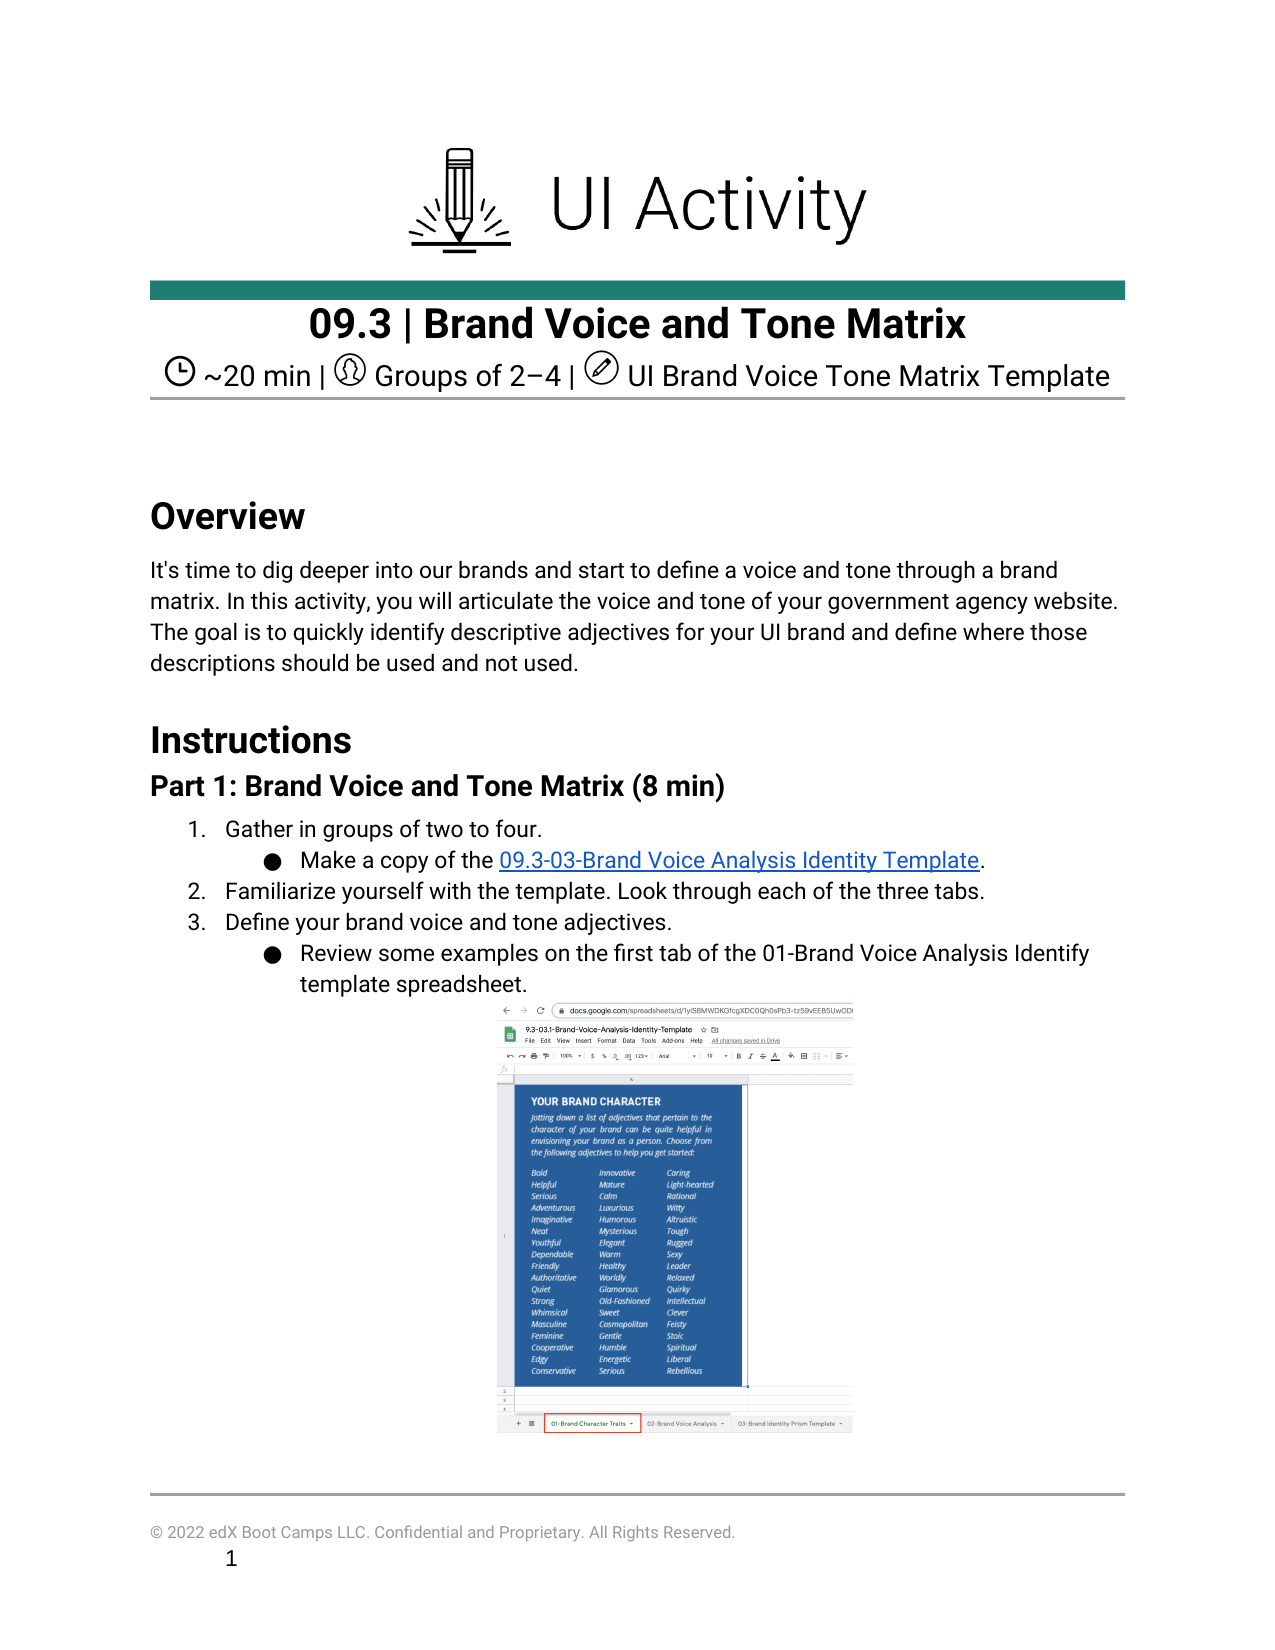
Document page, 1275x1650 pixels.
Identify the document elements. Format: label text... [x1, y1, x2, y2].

picture [496, 1001, 854, 1433]
list Review some examples on the first tab of the 01-Brand Voice Analysis Identify template spreadsheet. [262, 940, 1125, 998]
list Familiarize yourself with the template. Look through each of the three tabs. [187, 878, 1125, 905]
picture [582, 348, 621, 387]
list Define your brand voice and tone adjectives. [187, 909, 1125, 936]
subtitle Overview [150, 495, 1125, 539]
subtitle Instructions [150, 718, 1125, 762]
subtitle Part 1: Brand Voice and Tone Matrix (8 min) [150, 769, 1125, 803]
list Gather in groups of two to four. [187, 817, 1125, 843]
picture [333, 352, 367, 387]
picture [164, 355, 196, 387]
list Make a copy of the 09.3-03-Brand Voice Analysis Identity Template. [262, 847, 1125, 874]
text It's time to dig deeper into our brands and start to define a voice and tone through a brand matrix. In this activity, you will articulate the voice and tone of your government agency website. The goal is to quickly identify descriptive adjectives for your UI brand and define where those descriptions should be used and not used. [150, 558, 1125, 677]
picture [150, 116, 1125, 300]
